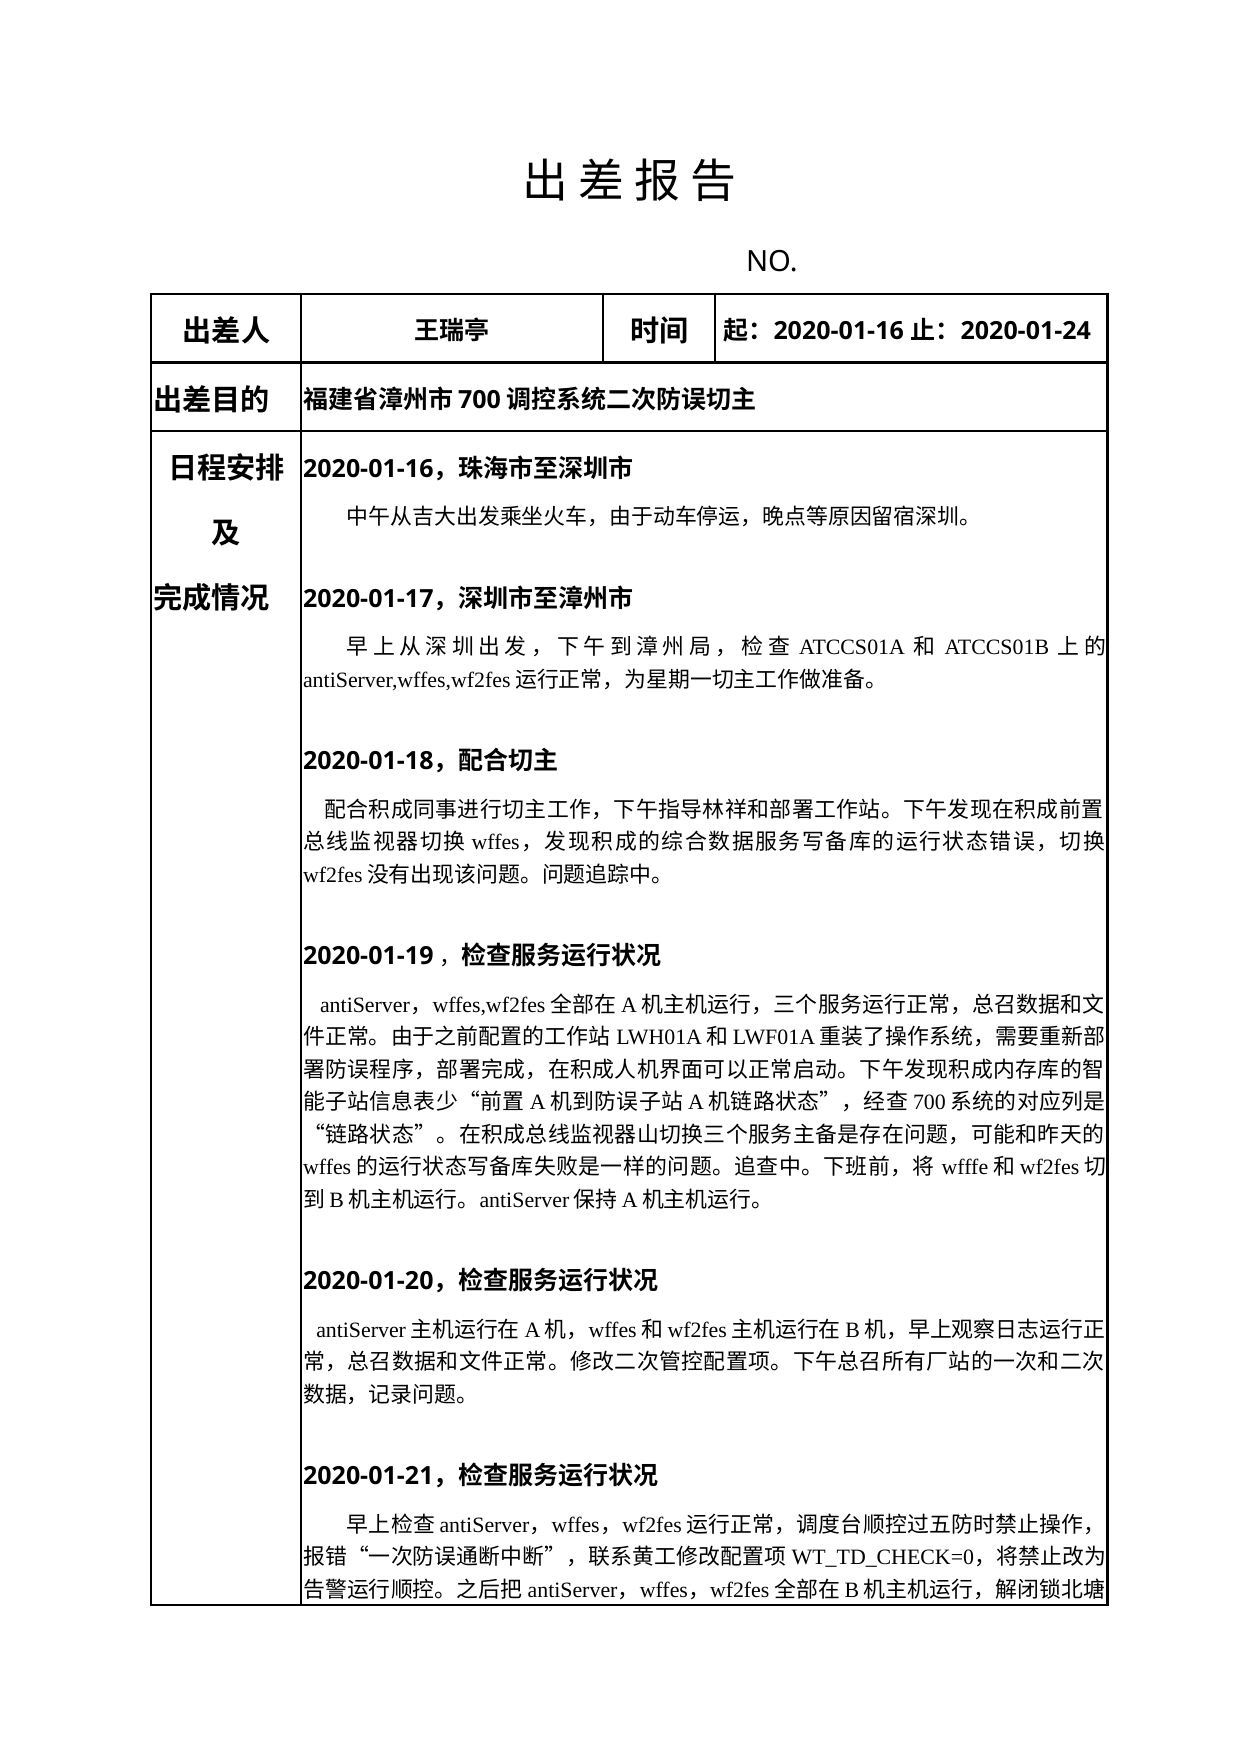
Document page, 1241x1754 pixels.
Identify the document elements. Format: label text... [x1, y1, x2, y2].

table_cell 出差目的 [152, 364, 300, 430]
table_cell 时间 [604, 295, 714, 361]
table_cell 王瑞亭 [302, 295, 602, 361]
table_cell 出差人 [152, 295, 300, 361]
table_cell 日程安排 及 完成情况 [152, 432, 300, 1604]
table_header 出 差 报 告 [151, 127, 1107, 226]
table_cell 起：2020-01-16 止：2020-01-24 [716, 295, 1106, 361]
table_cell NO. [151, 226, 1107, 293]
table_cell 福建省漳州市700调控系统二次防误切主 [302, 364, 1106, 430]
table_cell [302, 432, 1106, 1604]
